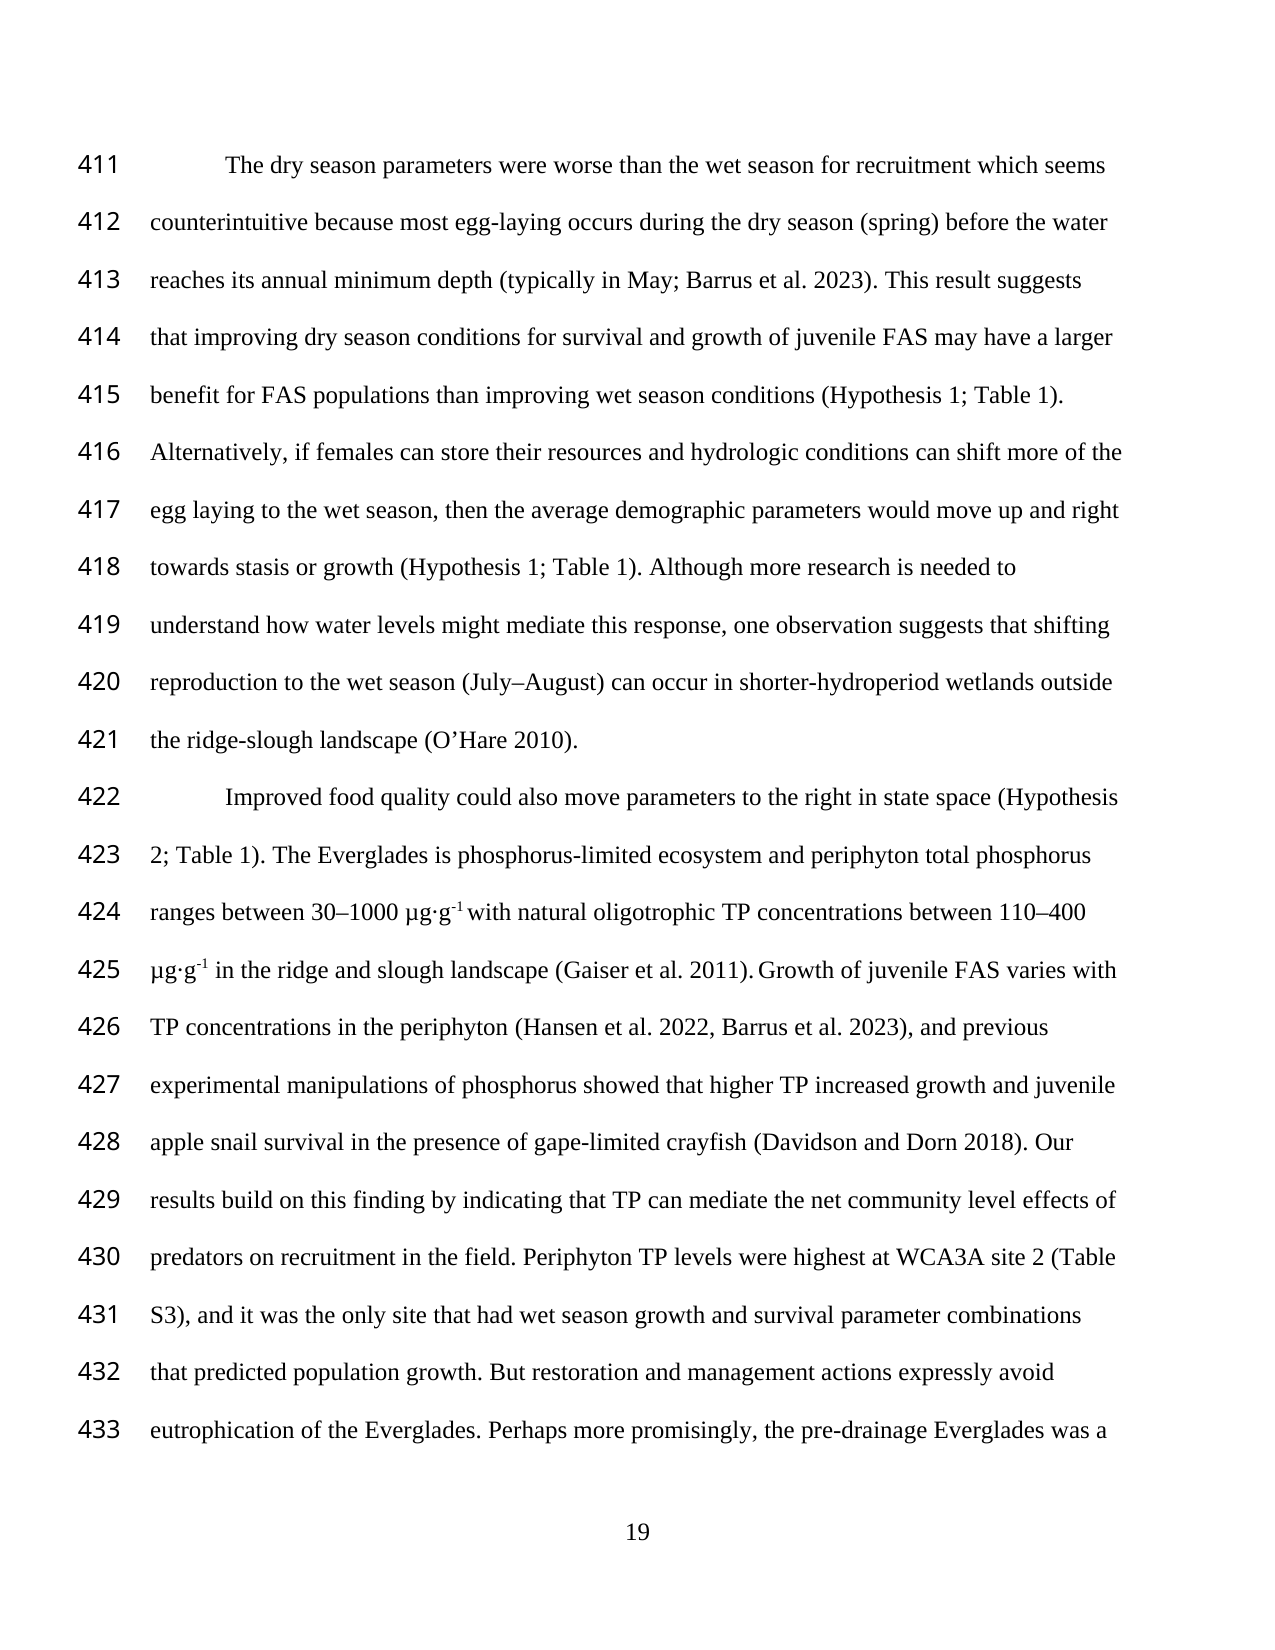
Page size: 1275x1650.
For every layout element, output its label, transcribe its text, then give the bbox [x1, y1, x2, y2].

text The dry season parameters were worse than the wet season for recruitment which seems counterintuitive because most egg-laying occurs during the dry season (spring) before the water reaches its annual minimum depth (typically in May; Barrus et al. 2023). This result suggests that improving dry season conditions for survival and growth of juvenile FAS may have a larger benefit for FAS populations than improving wet season conditions (Hypothesis 1; Table 1). Alternatively, if females can store their resources and hydrologic conditions can shift more of the egg laying to the wet season, then the average demographic parameters would move up and right towards stasis or growth (Hypothesis 1; Table 1). Although more research is needed to understand how water levels might mediate this response, one observation suggests that shifting reproduction to the wet season (July–August) can occur in shorter-hydroperiod wetlands outside the ridge-slough landscape (O’Hare 2010). [150, 150, 1125, 754]
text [150, 782, 1125, 1444]
